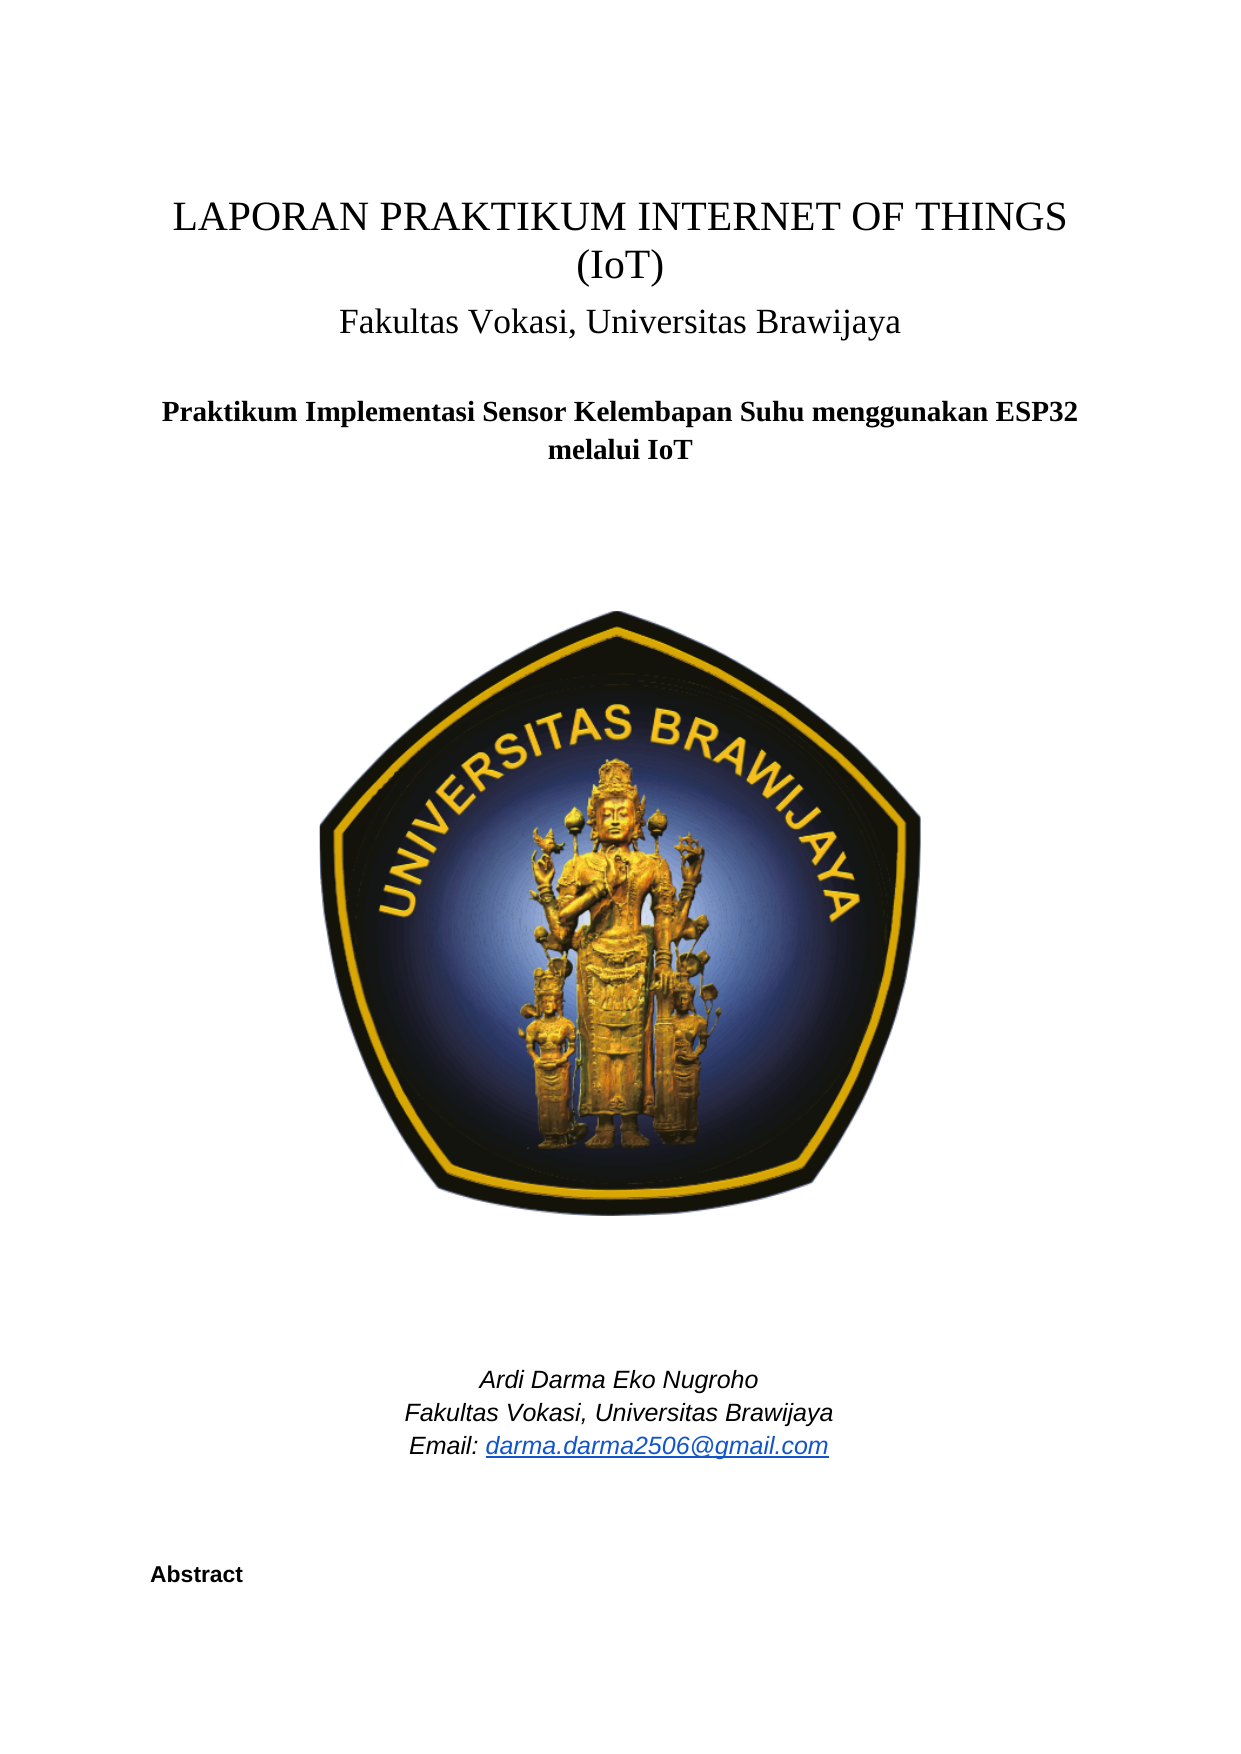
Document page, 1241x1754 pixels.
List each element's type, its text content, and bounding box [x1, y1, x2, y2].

text Praktikum Implementasi Sensor Kelembapan Suhu menggunakan ESP32 melalui IoT [150, 394, 1090, 466]
text Fakultas Vokasi, Universitas Brawijaya [150, 300, 1090, 341]
subtitle LAPORAN PRAKTIKUM INTERNET OF THINGS (IoT) [150, 192, 1090, 287]
text Ardi Darma Eko Nugroho [150, 1365, 1090, 1394]
text Email: darma.darma2506@gmail.com [150, 1431, 1090, 1460]
text Abstract [150, 1561, 1090, 1587]
picture [319, 611, 921, 1216]
text Fakultas Vokasi, Universitas Brawijaya [150, 1398, 1090, 1427]
